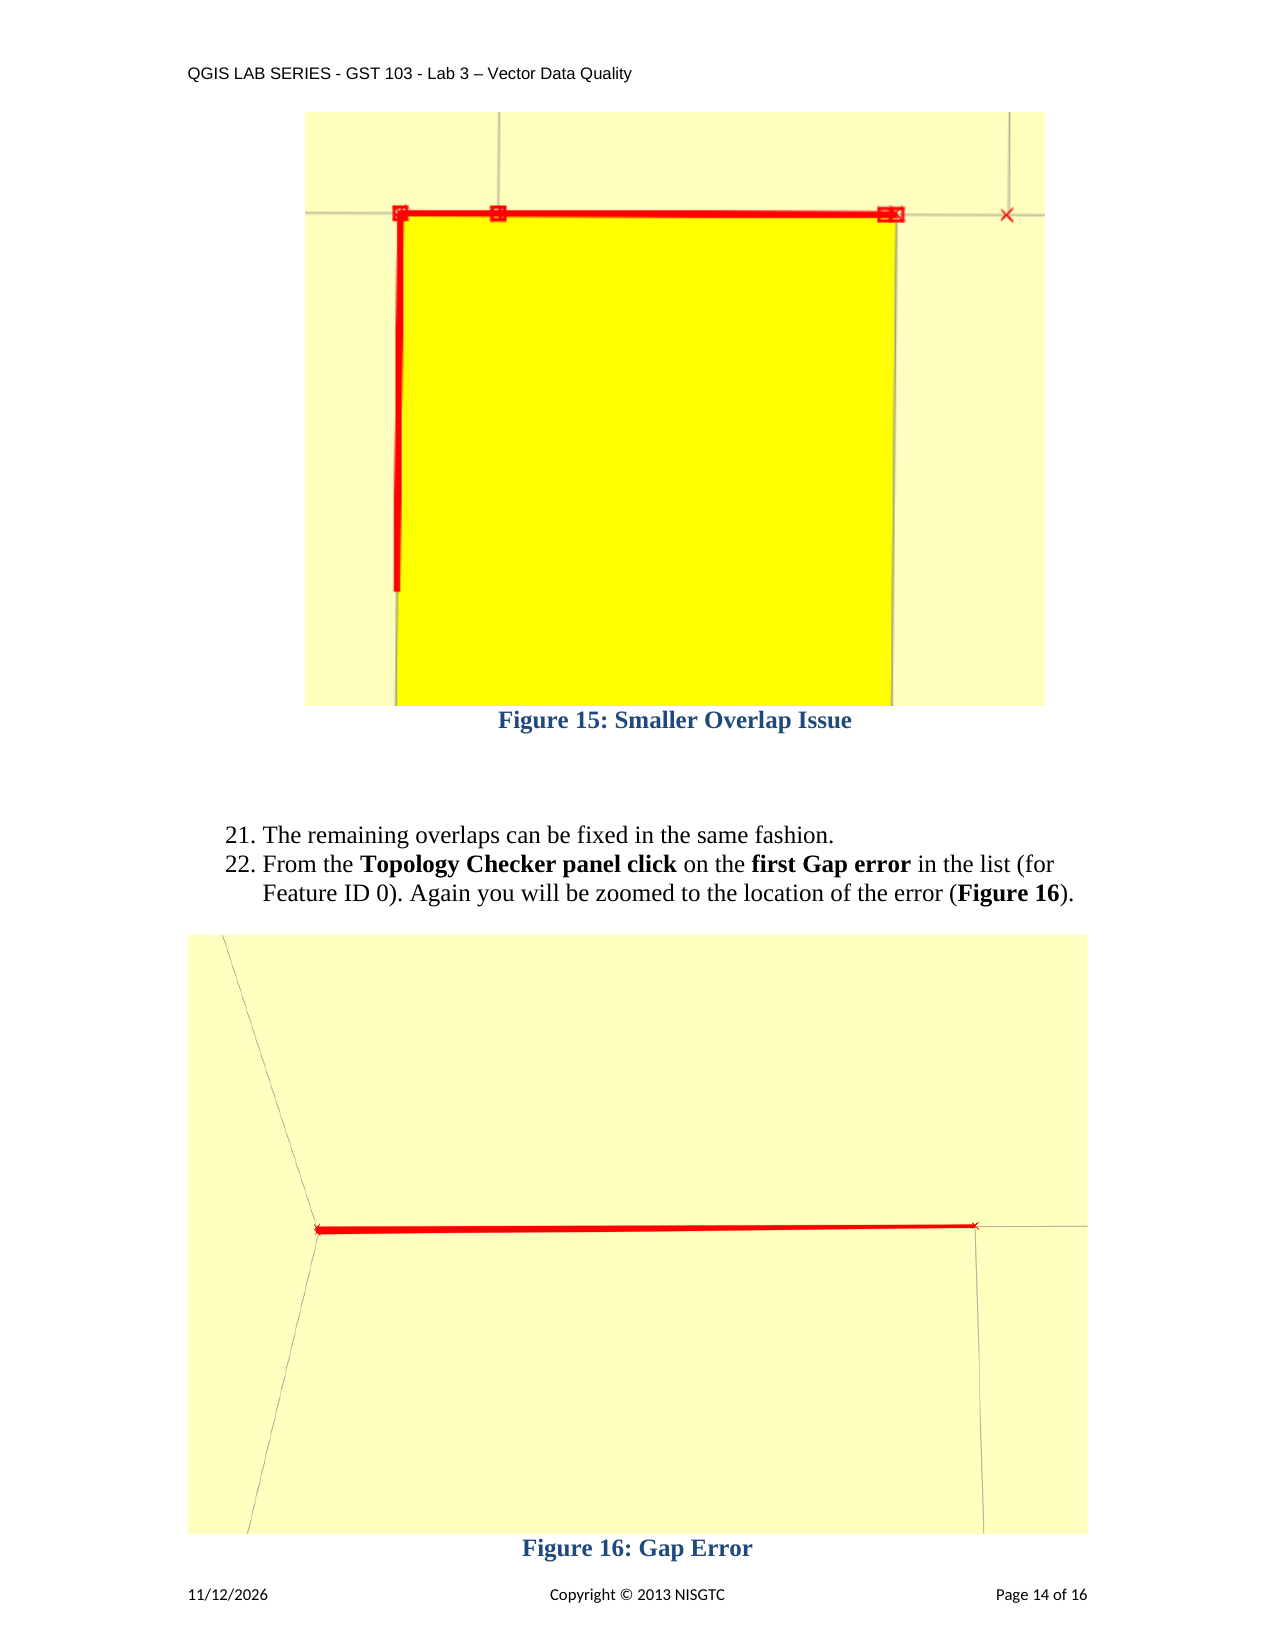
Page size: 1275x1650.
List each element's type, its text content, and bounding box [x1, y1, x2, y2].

list The remaining overlaps can be fixed in the same fashion. [225, 821, 1087, 849]
text Figure 16: Gap Error [187, 1534, 1087, 1562]
list From the Topology Checker panel click on the first Gap error in the list (for Feature ID 0). Again you will be zoomed to the location of the error (Figure 16). [225, 849, 1087, 907]
text Figure 15: Smaller Overlap Issue [262, 706, 1087, 734]
picture [305, 112, 1045, 706]
picture [187, 935, 1088, 1534]
